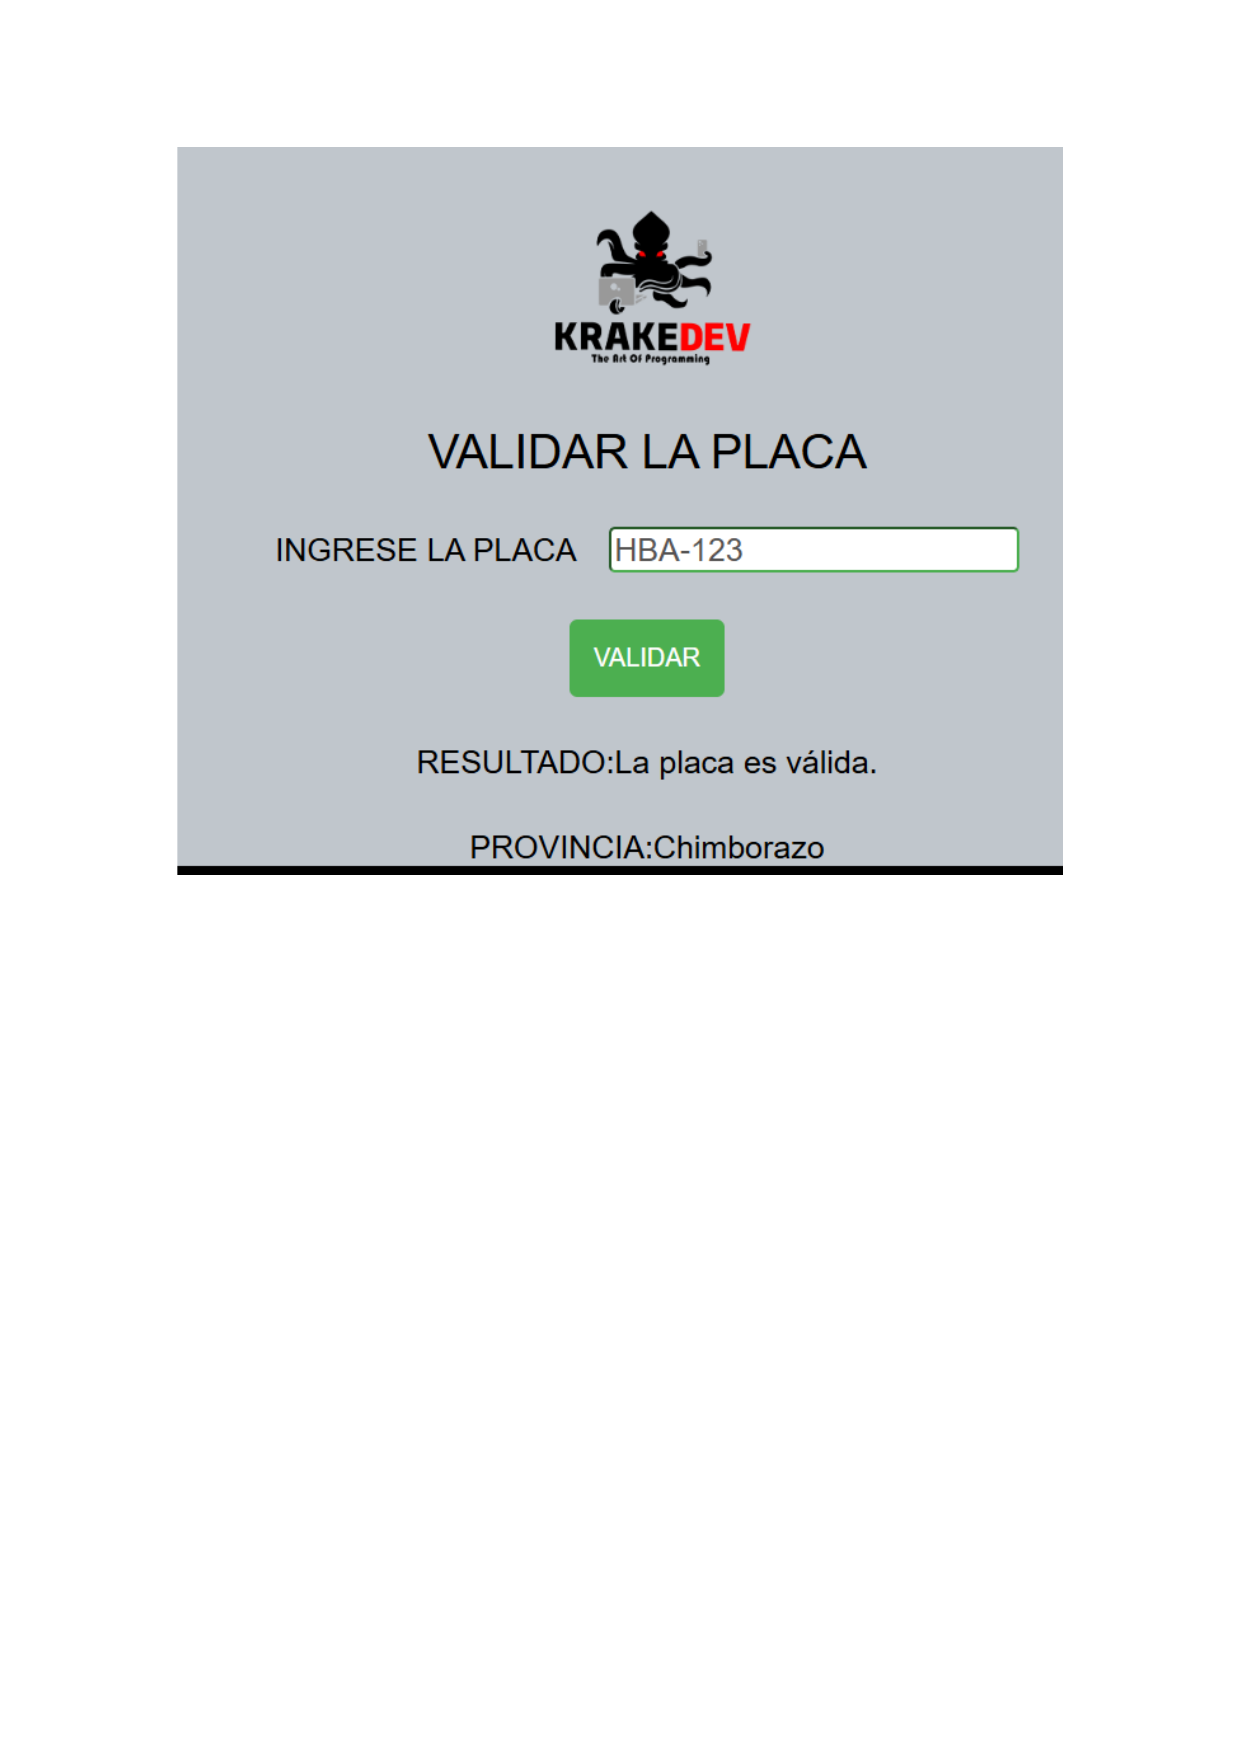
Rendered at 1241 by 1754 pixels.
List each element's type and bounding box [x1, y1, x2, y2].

picture [177, 147, 1063, 875]
